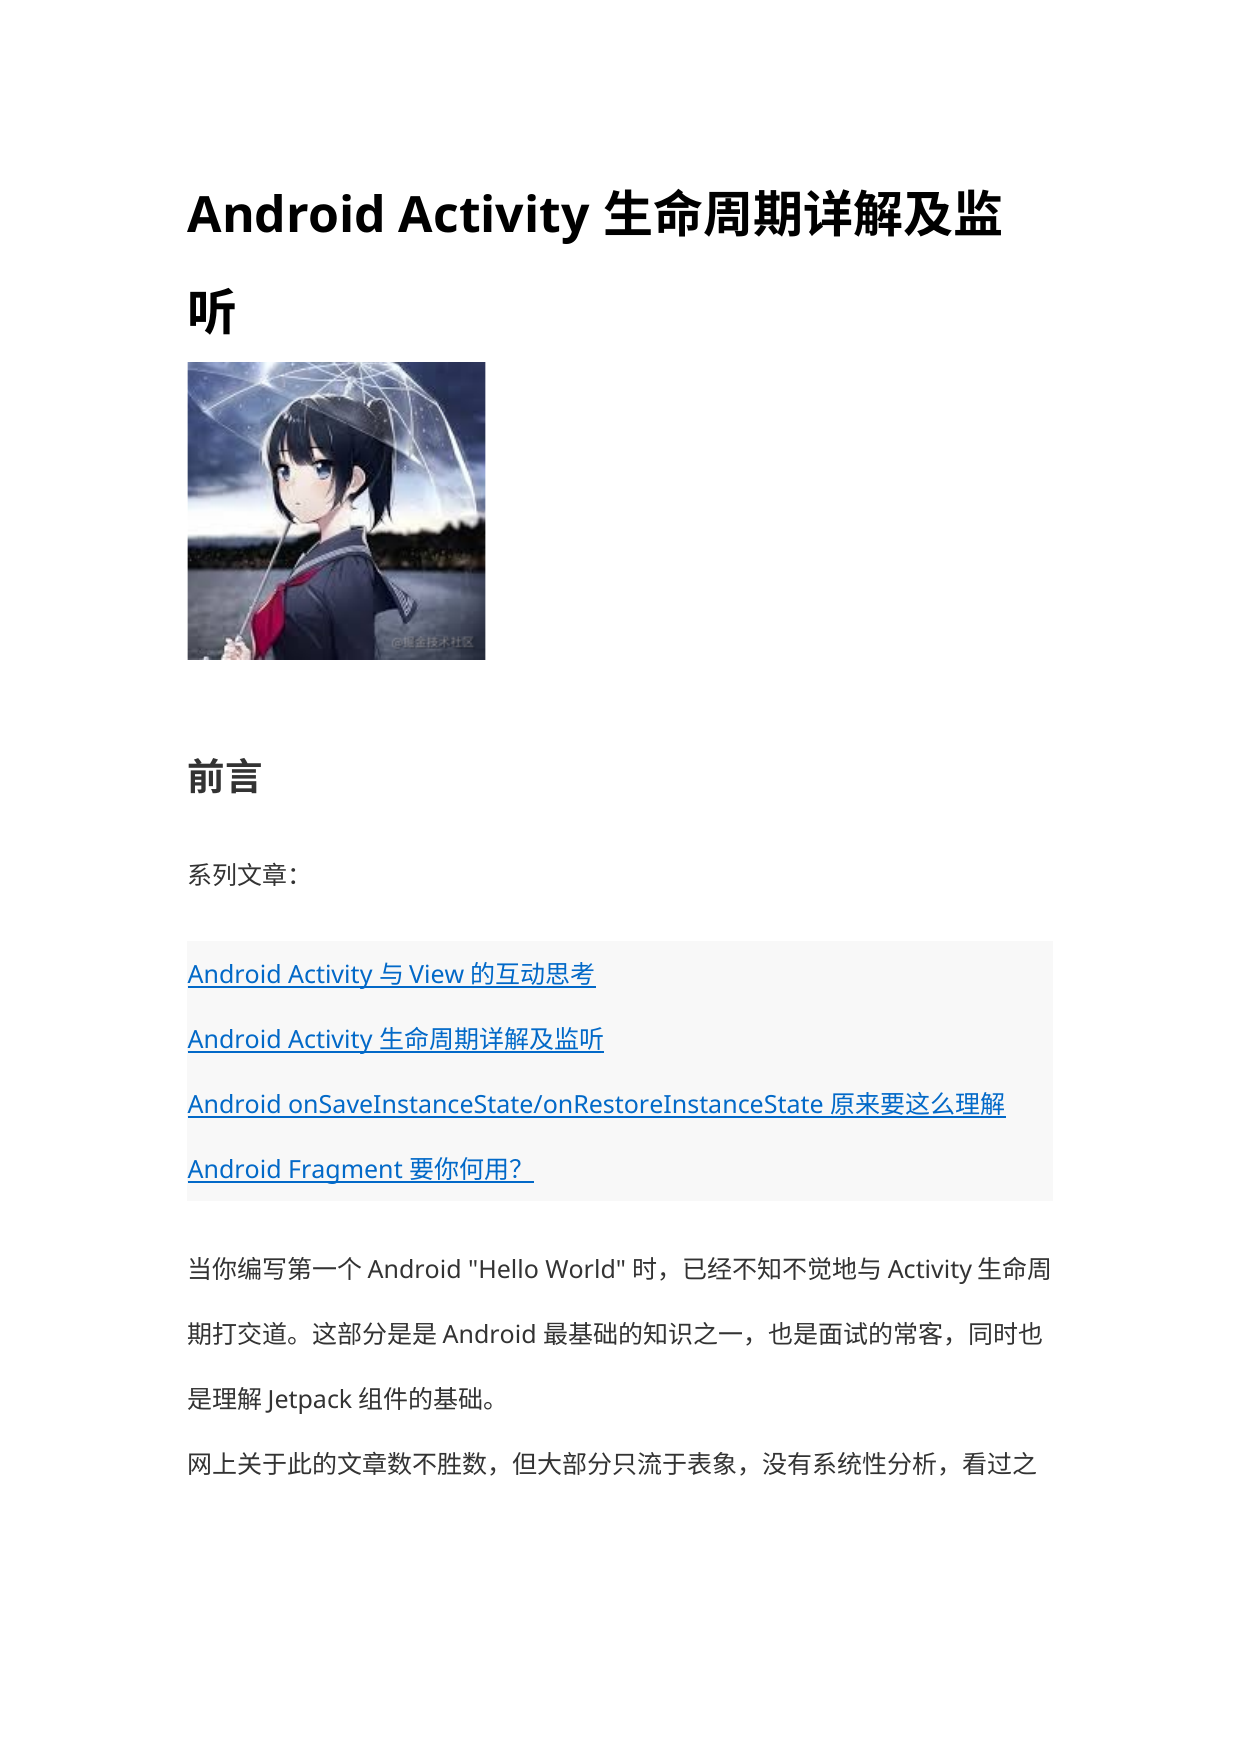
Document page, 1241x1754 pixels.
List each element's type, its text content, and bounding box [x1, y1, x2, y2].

subtitle 前言 [187, 742, 1053, 807]
text Android Activity 与View 的互动思考 Android Activity 生命周期详解及监听 Android onSaveInstanceState/onRestoreInstanceState 原来要这么理解 Android Fragment 要你何用？ [187, 941, 1053, 1201]
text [187, 1235, 1053, 1495]
subtitle Android Activity 生命周期详解及监听 [187, 162, 1053, 357]
text 系列文章： [187, 841, 1053, 906]
picture [187, 362, 486, 660]
